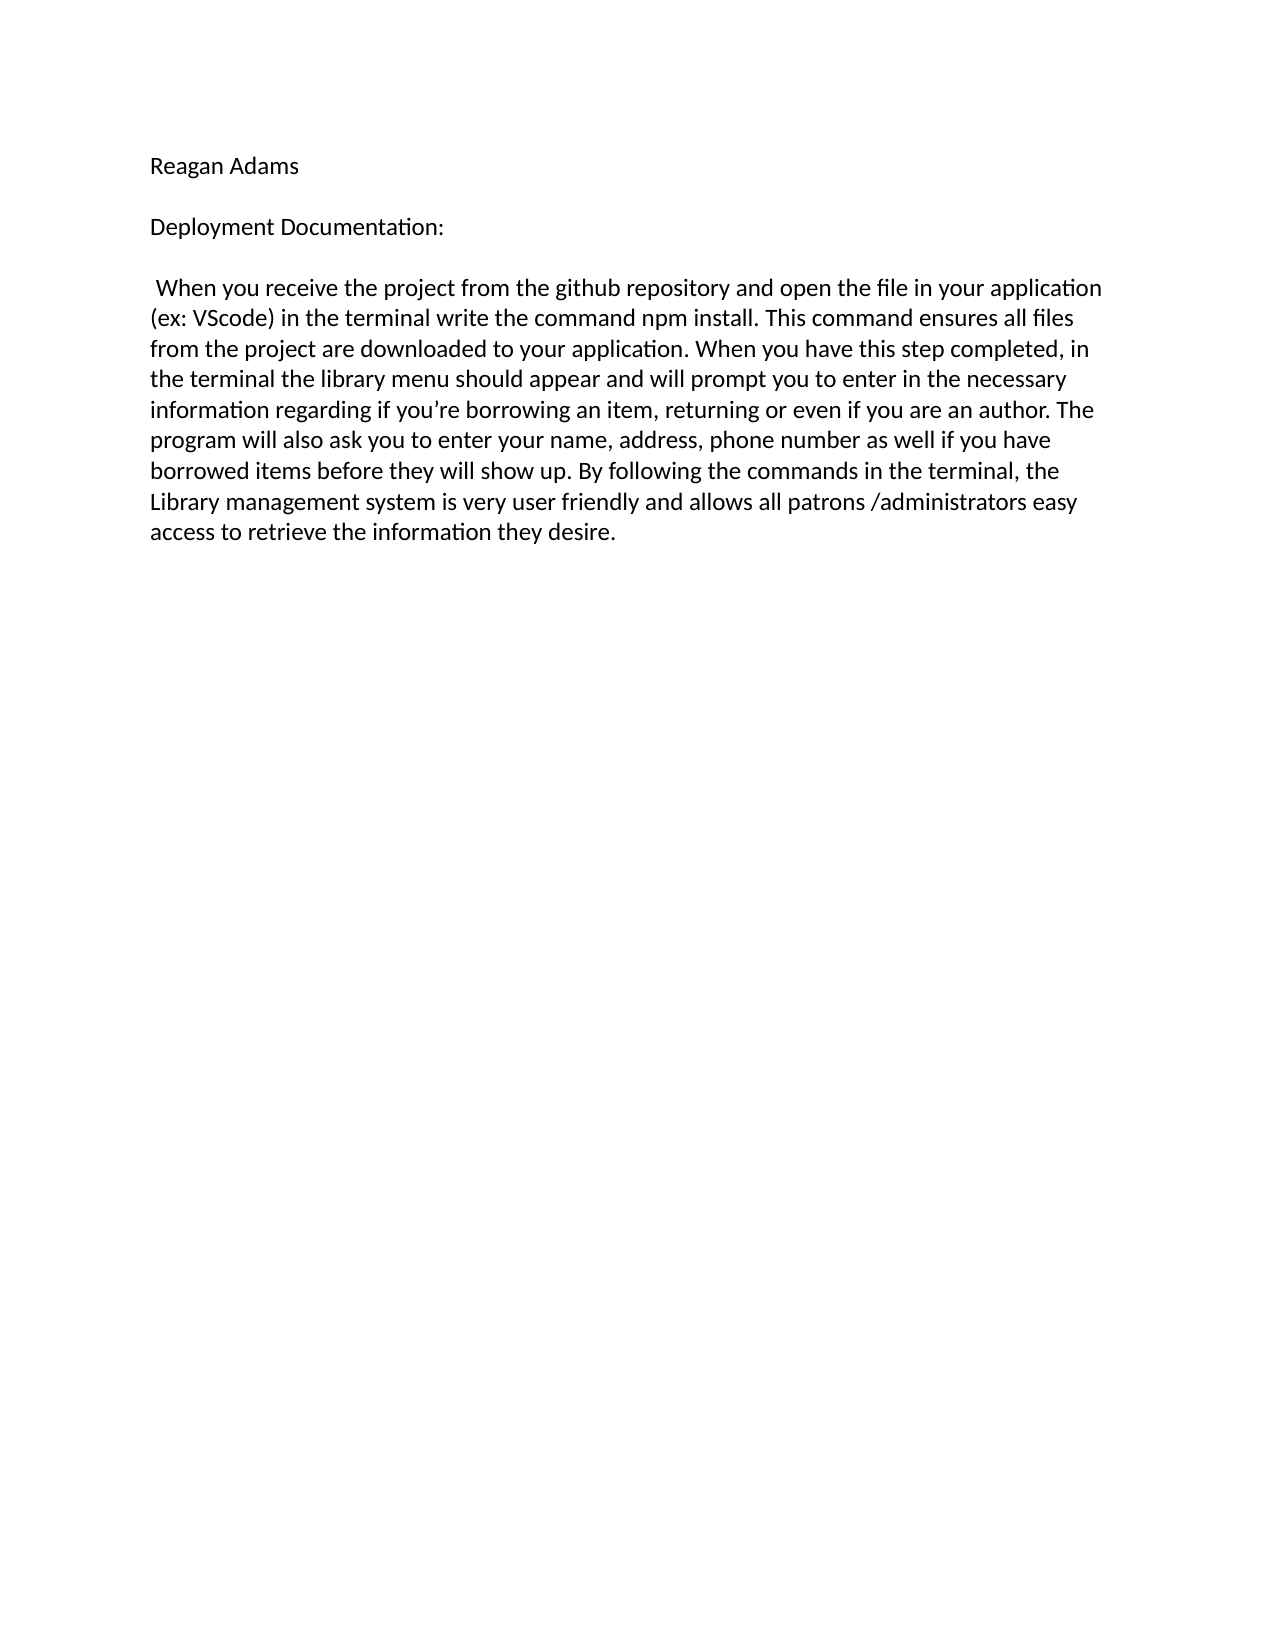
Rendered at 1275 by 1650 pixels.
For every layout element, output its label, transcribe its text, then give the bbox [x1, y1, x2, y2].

text When you receive the project from the github repository and open the file in your application (ex: VScode) in the terminal write the command npm install. This command ensures all files from the project are downloaded to your application. When you have this step completed, in the terminal the library menu should appear and will prompt you to enter in the necessary information regarding if you’re borrowing an item, returning or even if you are an author. The program will also ask you to enter your name, address, phone number as well if you have borrowed items before they will show up. By following the commands in the terminal, the Library management system is very user friendly and allows all patrons /administrators easy access to retrieve the information they desire. [150, 272, 1125, 547]
text Deployment Documentation: [150, 211, 1125, 242]
text Reagan Adams [150, 150, 1125, 181]
